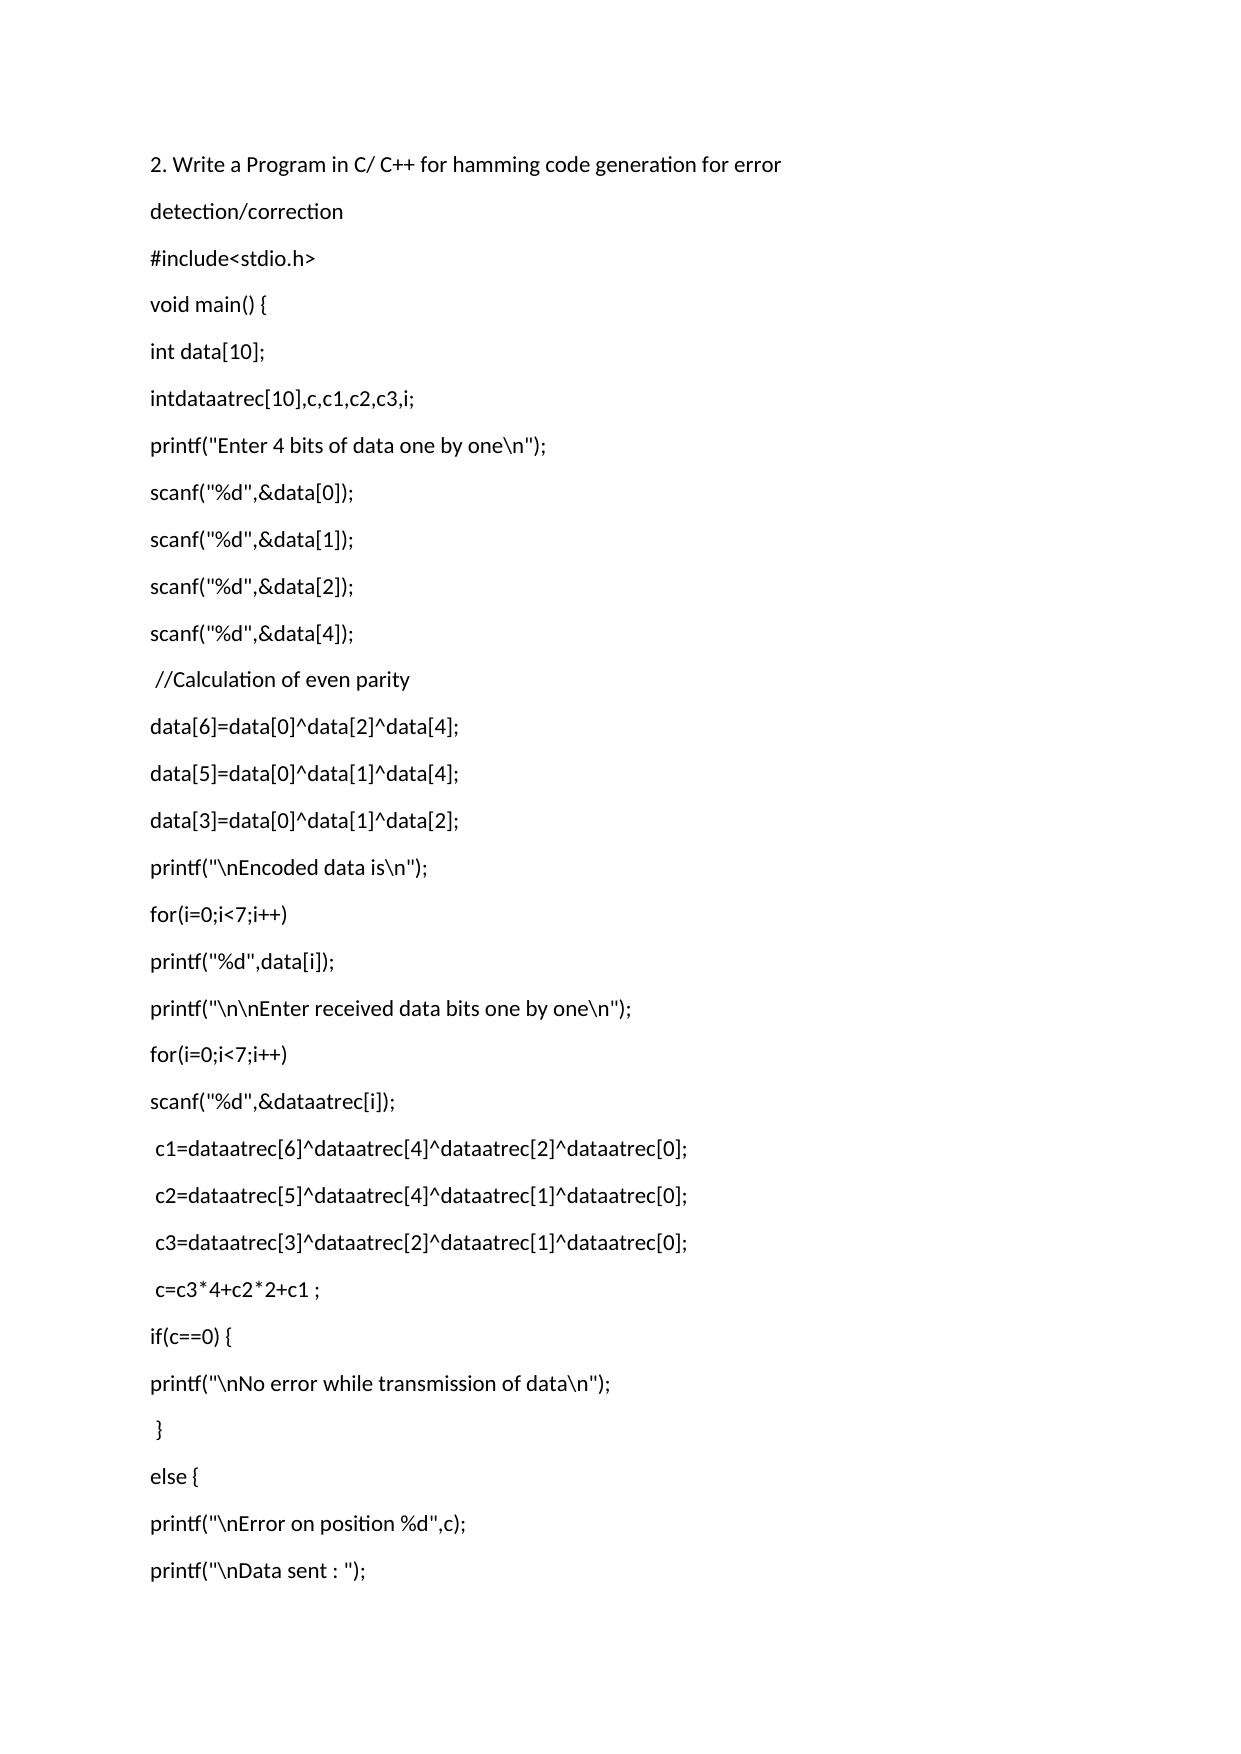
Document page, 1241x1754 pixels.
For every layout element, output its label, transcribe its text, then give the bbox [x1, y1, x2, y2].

text data[6]=data[0]^data[2]^data[4]; [150, 712, 1090, 741]
text printf("\nError on position %d",c); [150, 1509, 1090, 1537]
text scanf("%d",&data[4]); [150, 619, 1090, 647]
text scanf("%d",&data[1]); [150, 525, 1090, 553]
text if(c==0) { [150, 1322, 1090, 1350]
text c2=dataatrec[5]^dataatrec[4]^dataatrec[1]^dataatrec[0]; [150, 1181, 1090, 1209]
text detection/correction [150, 197, 1090, 225]
text printf("Enter 4 bits of data one by one\n"); [150, 431, 1090, 459]
text c1=dataatrec[6]^dataatrec[4]^dataatrec[2]^dataatrec[0]; [150, 1134, 1090, 1162]
text data[3]=data[0]^data[1]^data[2]; [150, 806, 1090, 834]
text 2. Write a Program in C/ C++ for hamming code generation for error [150, 150, 1090, 178]
text scanf("%d",&dataatrec[i]); [150, 1087, 1090, 1116]
text printf("%d",data[i]); [150, 947, 1090, 975]
text void main() { [150, 291, 1090, 319]
text printf("\nData sent : "); [150, 1556, 1090, 1584]
text #include<stdio.h> [150, 244, 1090, 272]
text //Calculation of even parity [150, 666, 1090, 694]
text for(i=0;i<7;i++) [150, 900, 1090, 928]
text int data[10]; [150, 337, 1090, 366]
text else { [150, 1462, 1090, 1491]
text printf("\nNo error while transmission of data\n"); [150, 1369, 1090, 1397]
text scanf("%d",&data[2]); [150, 572, 1090, 600]
text data[5]=data[0]^data[1]^data[4]; [150, 759, 1090, 787]
text scanf("%d",&data[0]); [150, 478, 1090, 506]
text printf("\n\nEnter received data bits one by one\n"); [150, 994, 1090, 1022]
text } [150, 1416, 1090, 1444]
text intdataatrec[10],c,c1,c2,c3,i; [150, 384, 1090, 412]
text c=c3*4+c2*2+c1 ; [150, 1275, 1090, 1303]
text c3=dataatrec[3]^dataatrec[2]^dataatrec[1]^dataatrec[0]; [150, 1228, 1090, 1256]
text for(i=0;i<7;i++) [150, 1041, 1090, 1069]
text printf("\nEncoded data is\n"); [150, 853, 1090, 881]
